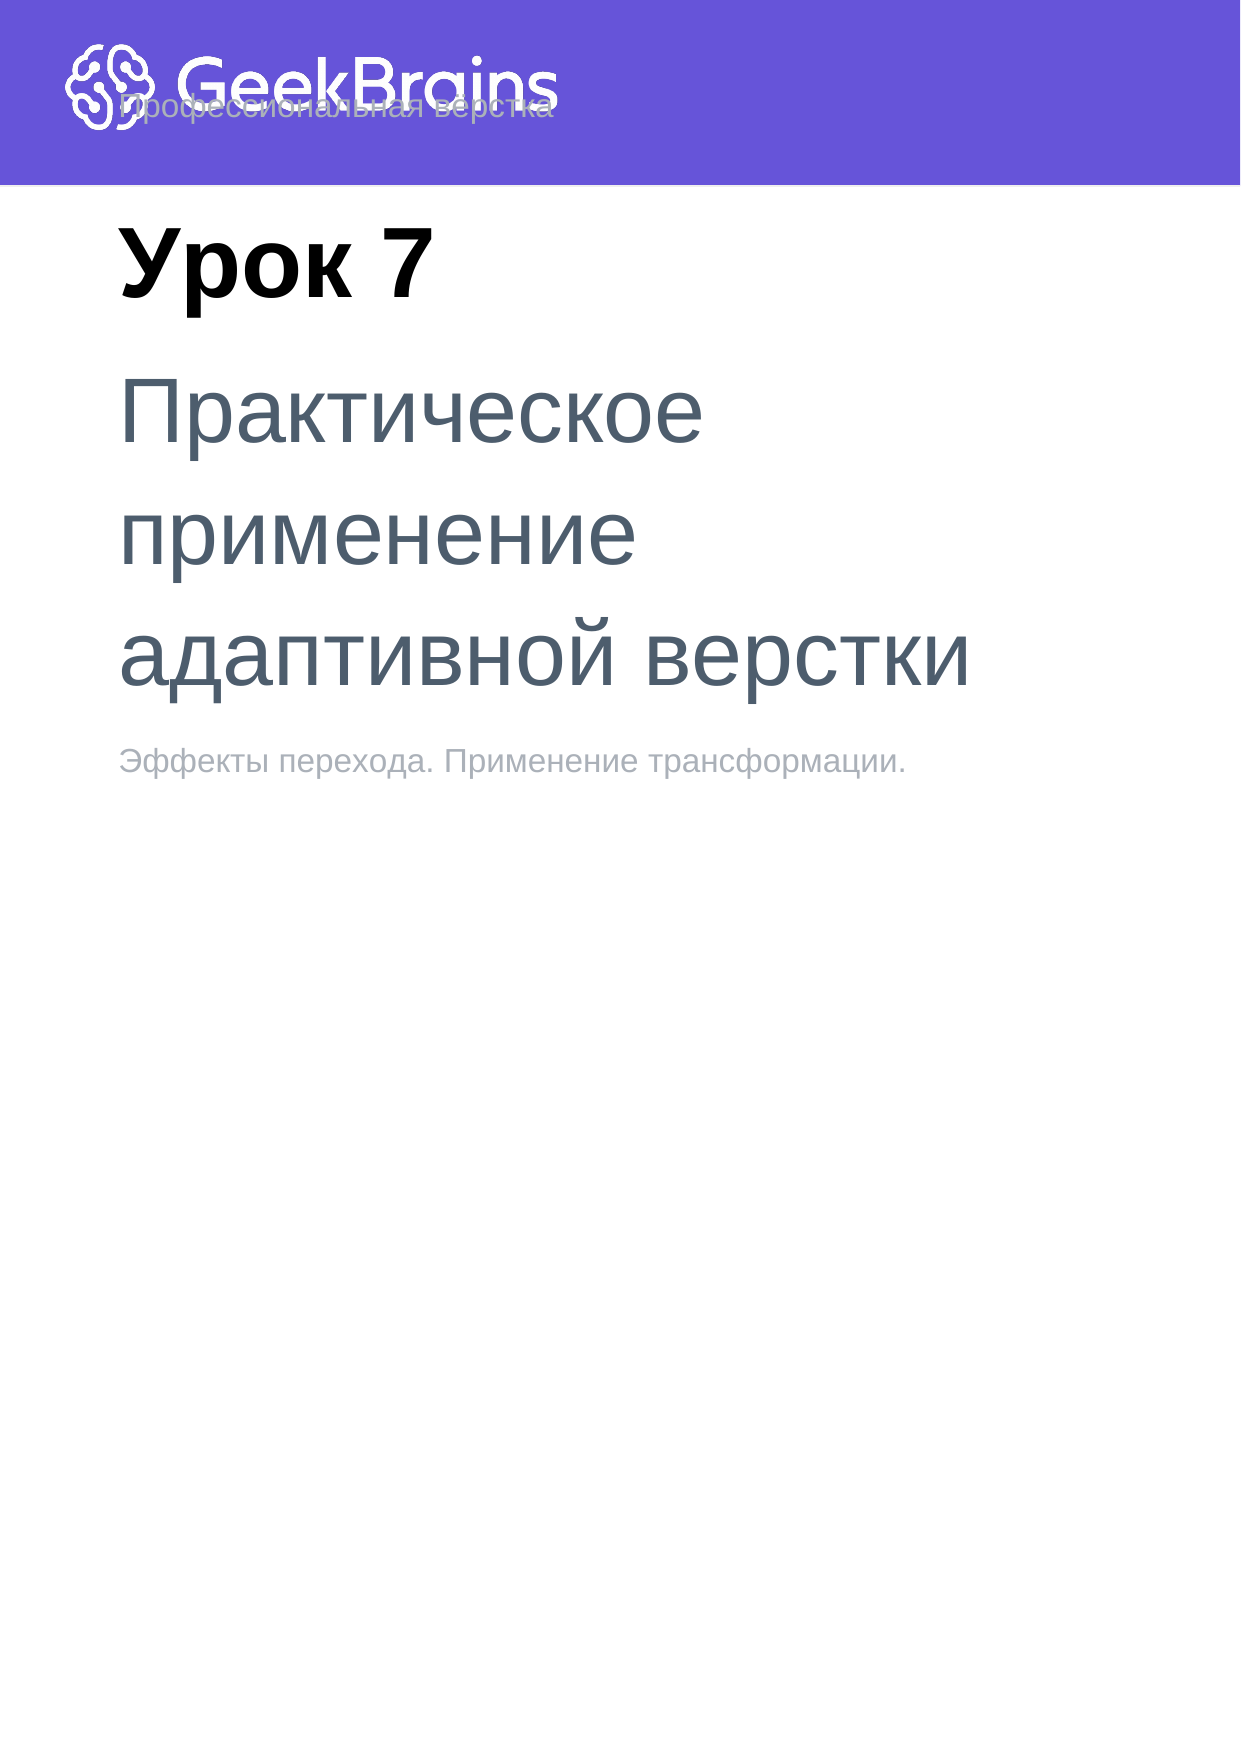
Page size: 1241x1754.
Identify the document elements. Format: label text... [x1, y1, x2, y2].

subtitle Эффекты перехода. Применение трансформации. [118, 741, 1122, 779]
title Практическое применение адаптивной верстки [118, 357, 1122, 704]
picture [65, 41, 559, 133]
title Урок 7 [118, 149, 1122, 319]
